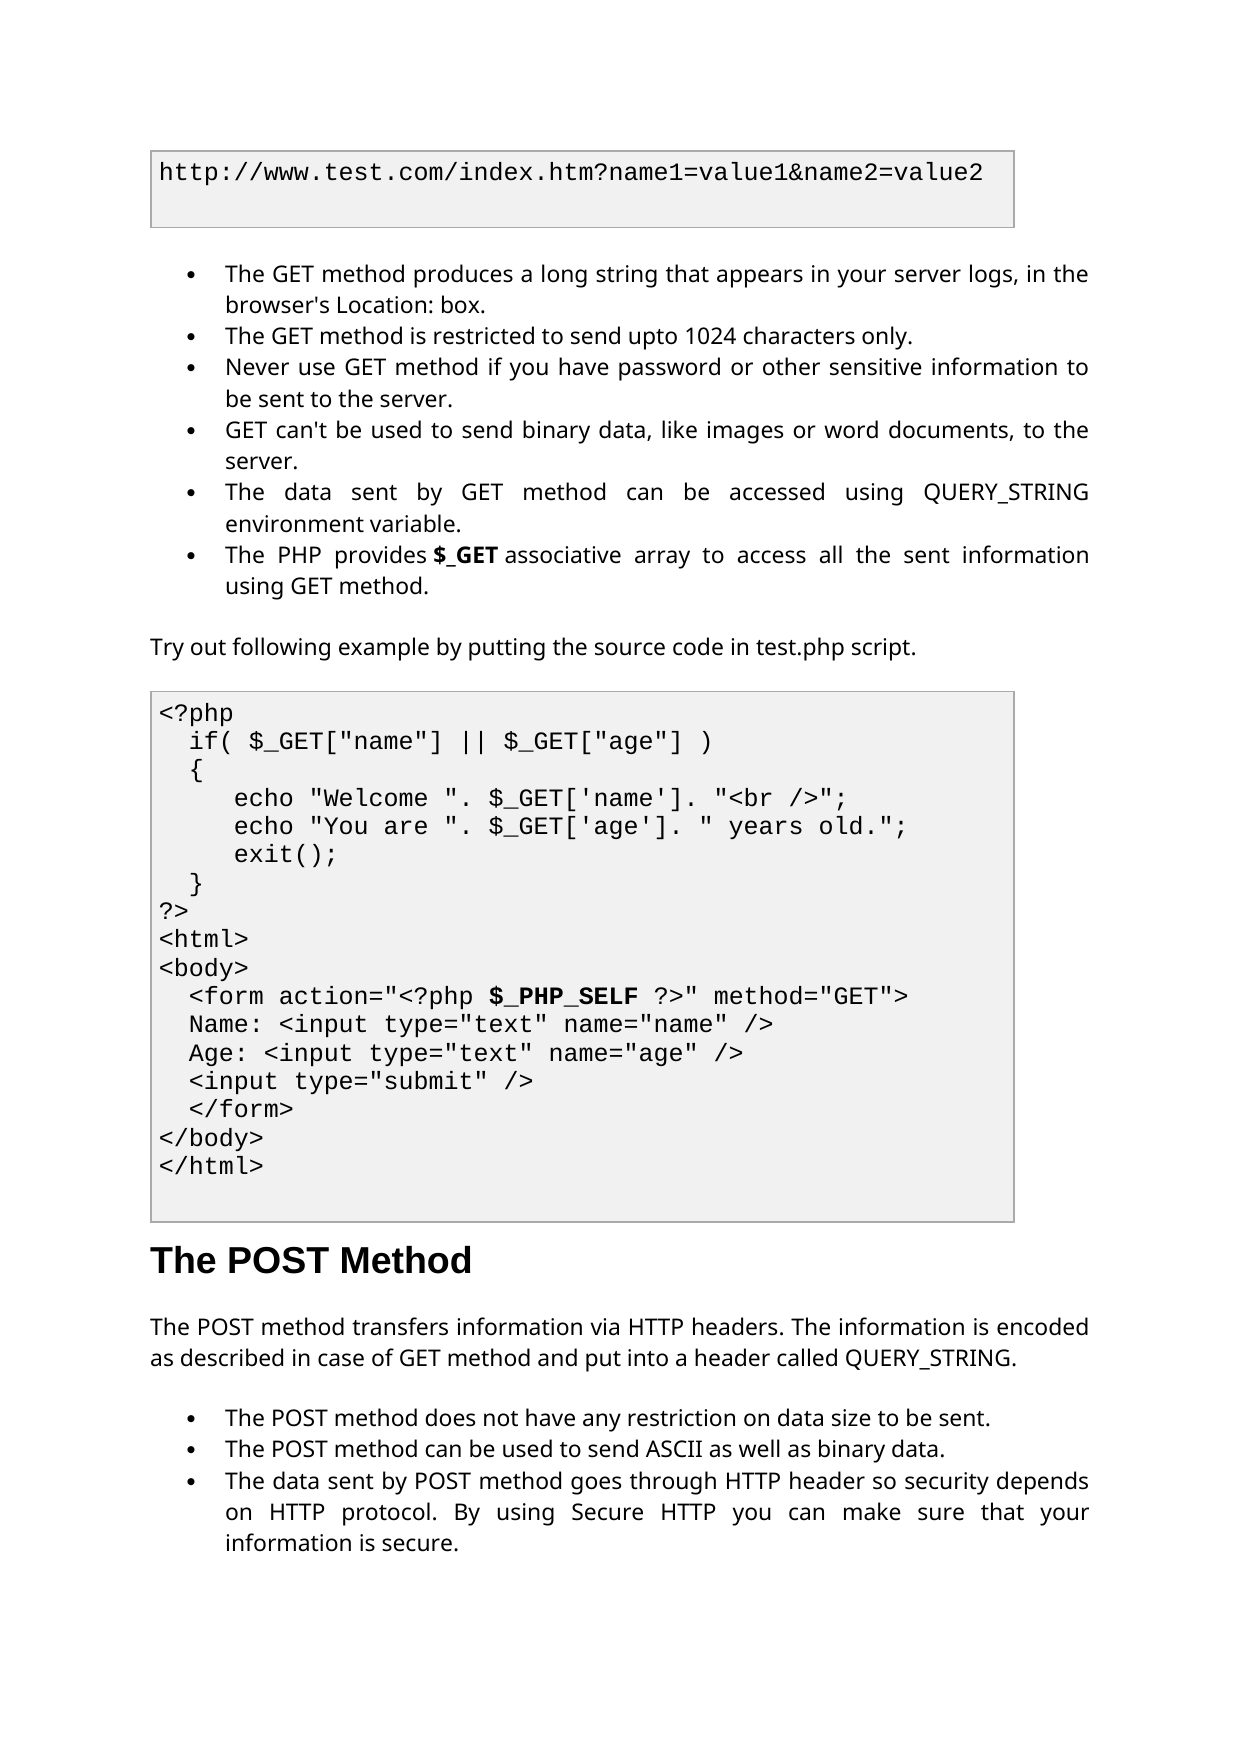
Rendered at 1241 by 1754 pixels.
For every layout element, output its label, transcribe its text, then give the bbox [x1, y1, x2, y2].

text Try out following example by putting the source code in test.php script. [150, 630, 1090, 662]
list The data sent by POST method goes through HTTP header so security depends on HTTP protocol. By using Secure HTTP you can make sure that your information is secure. [187, 1464, 1090, 1558]
list The GET method produces a long string that appears in your server logs, in the browser's Location: box. [187, 257, 1090, 320]
list GET can't be used to send binary data, like images or word documents, to the server. [187, 414, 1090, 476]
table_header http://www.test.com/index.htm?name1=value1&name2=value2 [152, 152, 1013, 227]
list The POST method can be used to send ASCII as well as binary data. [187, 1433, 1090, 1464]
list The POST method does not have any restriction on data size to be sent. [187, 1402, 1090, 1433]
text The POST Method [150, 1238, 1090, 1281]
list The GET method is restricted to send upto 1024 characters only. [187, 320, 1090, 351]
list Never use GET method if you have password or other sensitive information to be sent to the server. [187, 351, 1090, 414]
list The data sent by GET method can be accessed using QUERY_STRING environment variable. [187, 476, 1090, 539]
text The POST method transfers information via HTTP headers. The information is encoded as described in case of GET method and put into a header called QUERY_STRING. [150, 1310, 1090, 1373]
list The PHP provides $_GET associative array to access all the sent information using GET method. [187, 539, 1090, 601]
table_header <?php if( $_GET["name"] || $_GET["age"] ) { echo "Welcome ". $_GET['name']. "<br />"; echo "You are ". $_GET['age']. " years old."; exit(); } ?> <html> <body> <form action="<?php $_PHP_SELF ?>" method="GET"> Name: <input type="text" name="name" /> Age: <input type="text" name="age" /> <input type="submit" /> </form> </body> </html> [152, 692, 1013, 1221]
